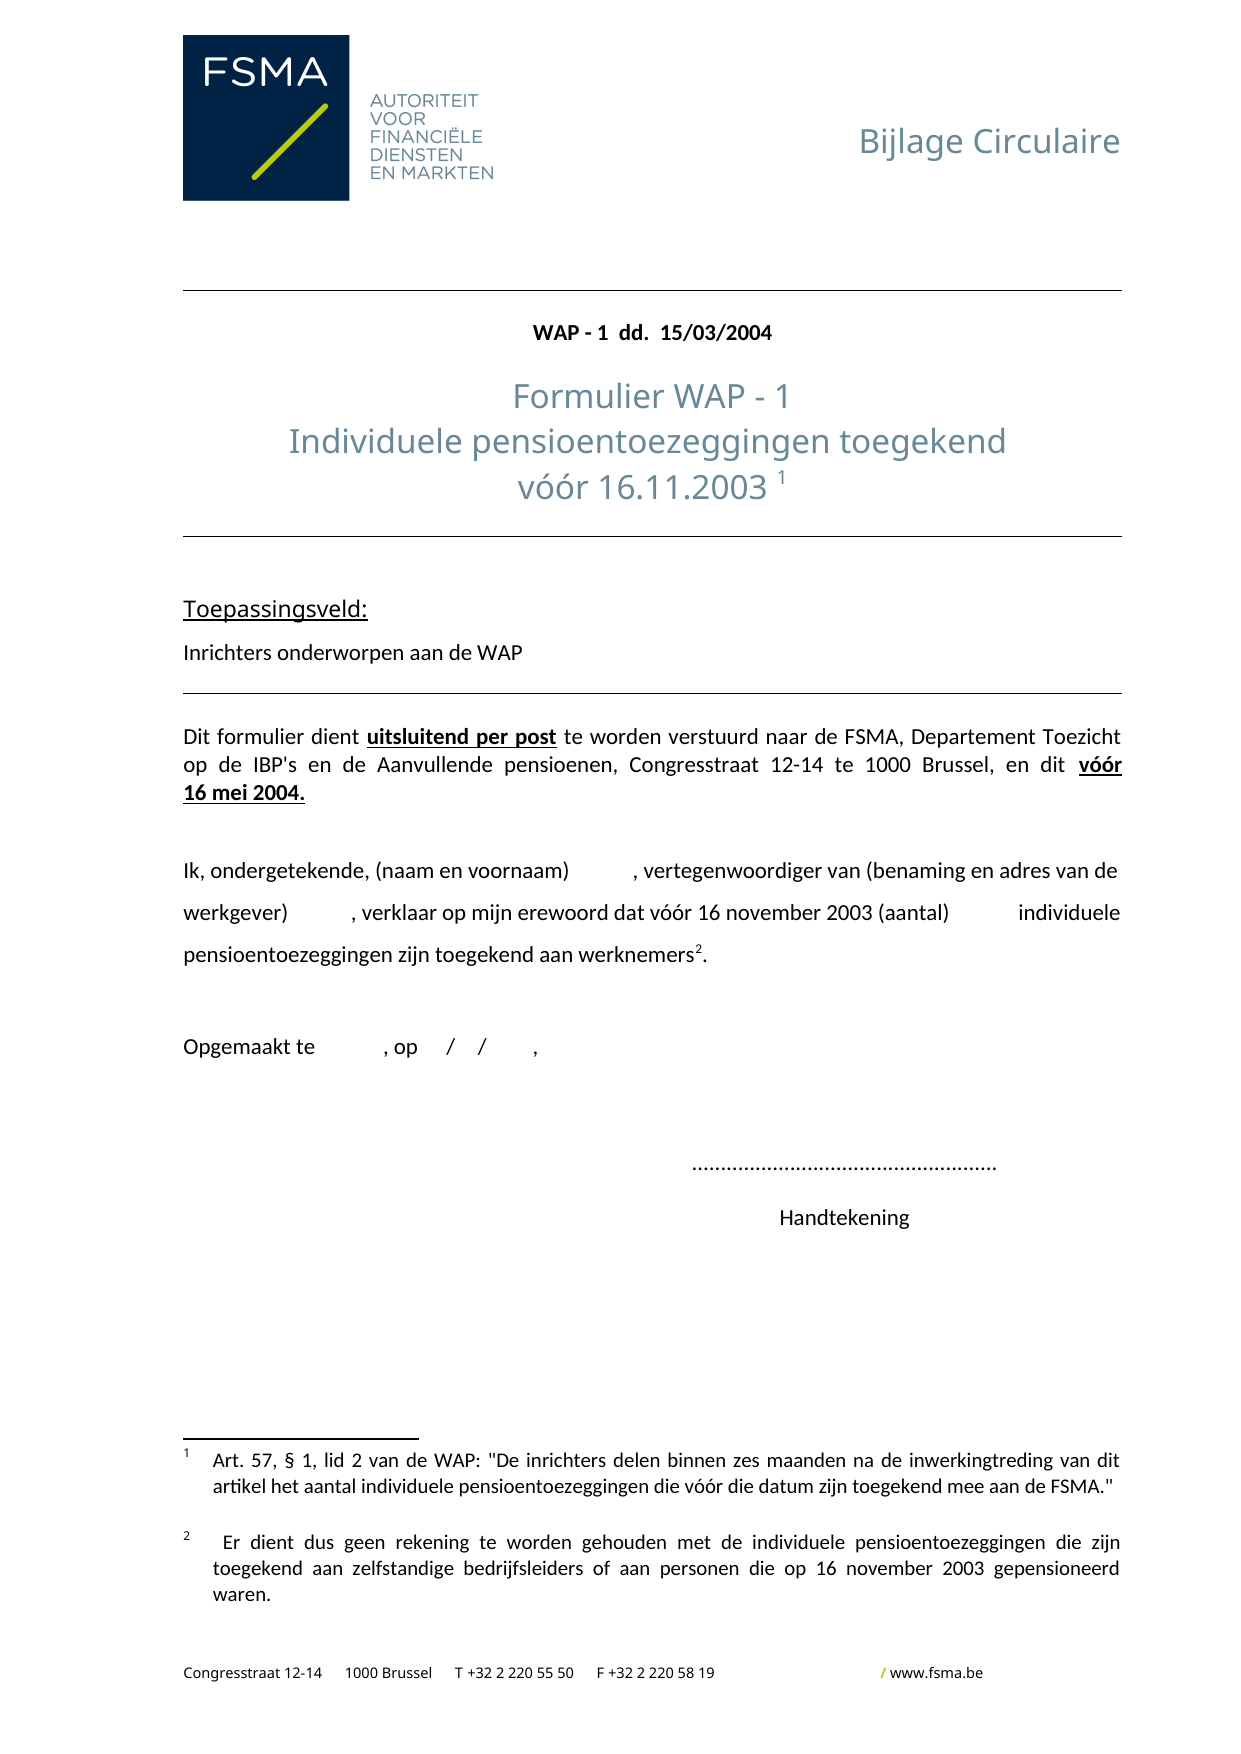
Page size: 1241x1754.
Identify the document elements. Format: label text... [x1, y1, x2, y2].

text Opgemaakt te , op / / , [183, 1032, 1122, 1060]
text Handtekening [567, 1203, 1122, 1231]
picture [183, 35, 495, 201]
text Formulier WAP - 1 Individuele pensioentoezeggingen toegekend vóór 16.11.2003 [183, 373, 1122, 509]
text ..................................................... [567, 1148, 1122, 1176]
text Inrichters onderworpen aan de WAP [183, 638, 1122, 666]
subtitle Toepassingsveld: [183, 593, 1122, 624]
text Ik, ondergetekende, (naam en voornaam) , vertegenwoordiger van (benaming en adres van de werkgever) , verklaar op mijn erewoord dat vóór 16 november 2003 (aantal) individuele pensioentoezeggingen zijn toegekend aan werknemers. [183, 856, 1128, 968]
text Dit formulier dient uitsluitend per post te worden verstuurd naar de FSMA, Departement Toezicht op de IBP's en de Aanvullende pensioenen, Congresstraat 12-14 te 1000 Brussel, en dit vóór 16 mei 2004. [183, 722, 1122, 806]
text WAP - 1 dd. 15/03/2004 [183, 318, 1122, 346]
